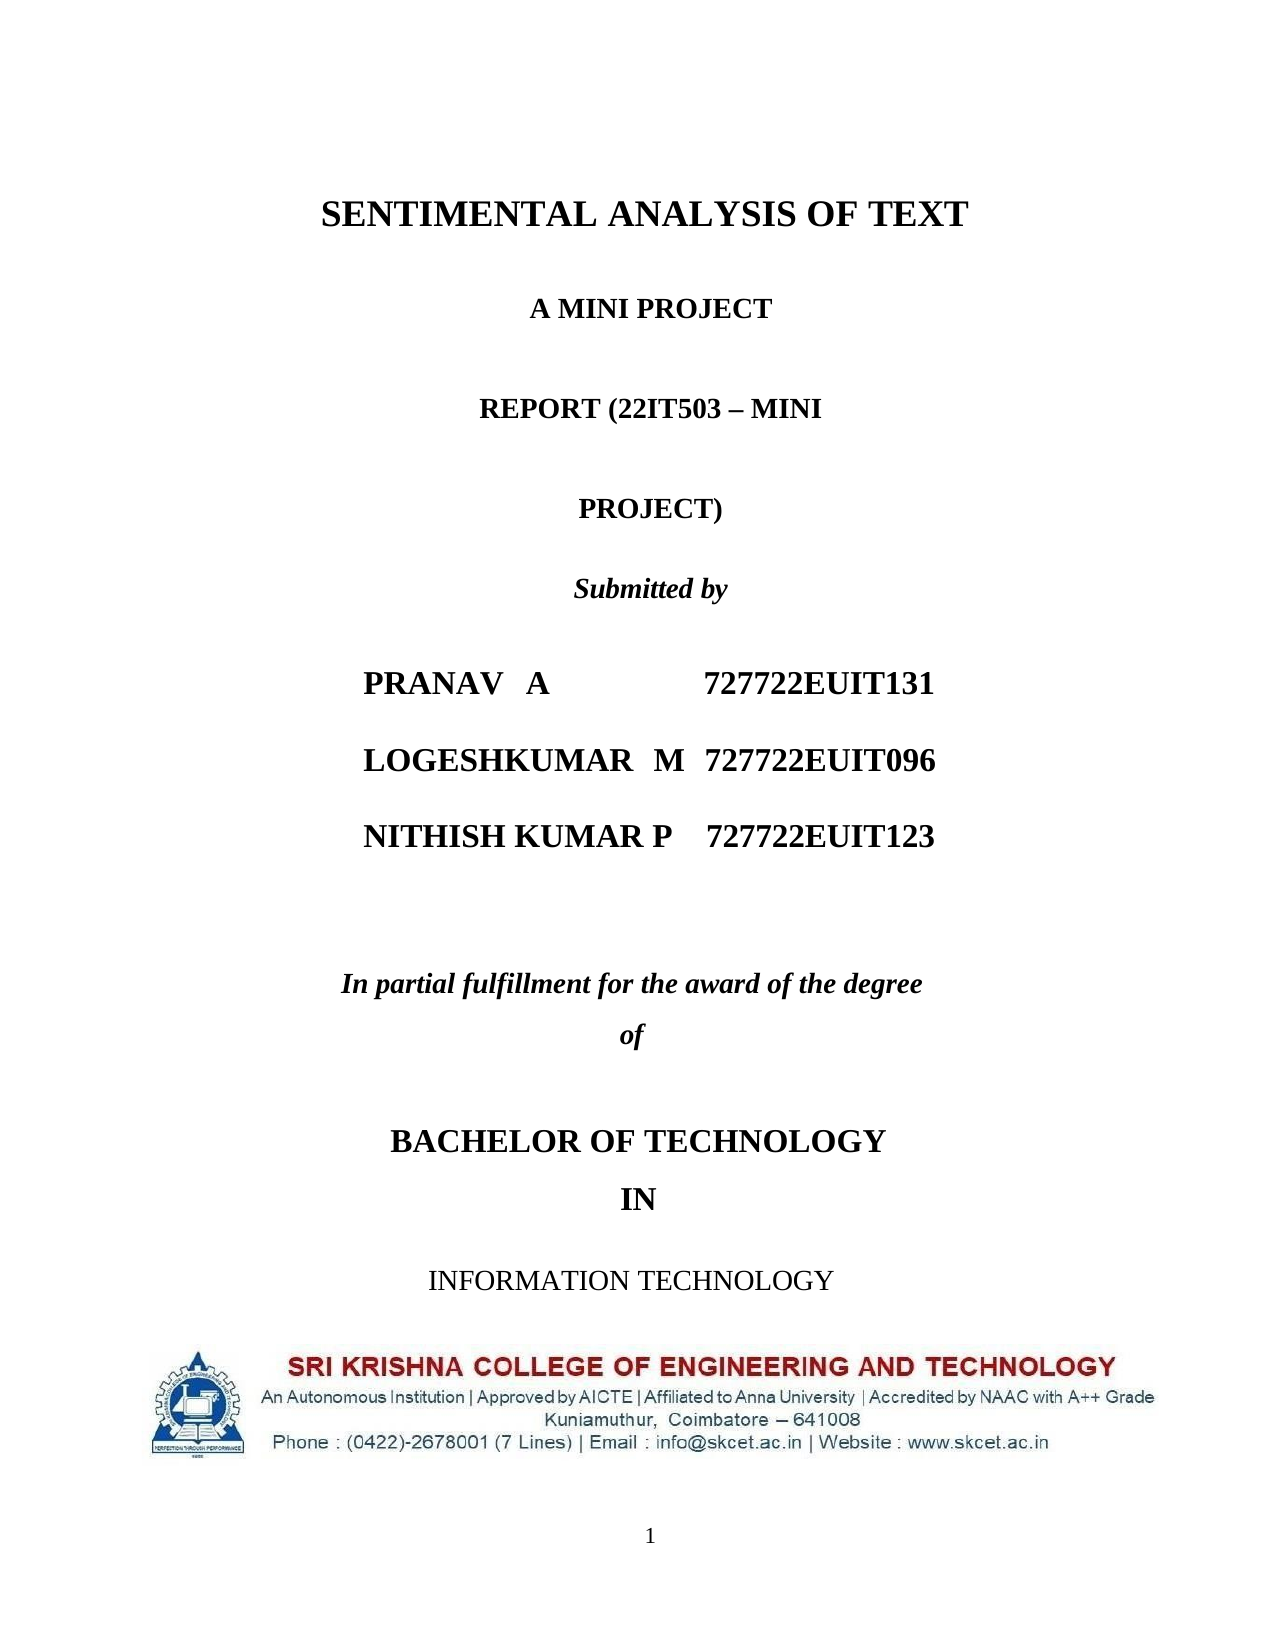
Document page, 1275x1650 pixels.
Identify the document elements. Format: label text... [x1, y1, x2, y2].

text BACHELOR OF TECHNOLOGY IN [376, 1122, 900, 1217]
text PRANAV A 727722EUIT131 LOGESHKUMAR M 727722EUIT096 NITHISH KUMAR P 727722EUIT123 [363, 663, 936, 855]
subtitle A MINI PROJECT REPORT (22IT503 – MINI PROJECT) [465, 238, 836, 539]
text Submitted by [132, 571, 1169, 605]
text In partial fulfillment for the award of the degree of [336, 966, 927, 1051]
picture [141, 1344, 1159, 1466]
subtitle SENTIMENTAL ANALYSIS OF TEXT [131, 191, 1158, 234]
text INFORMATION TECHNOLOGY [336, 1263, 926, 1297]
